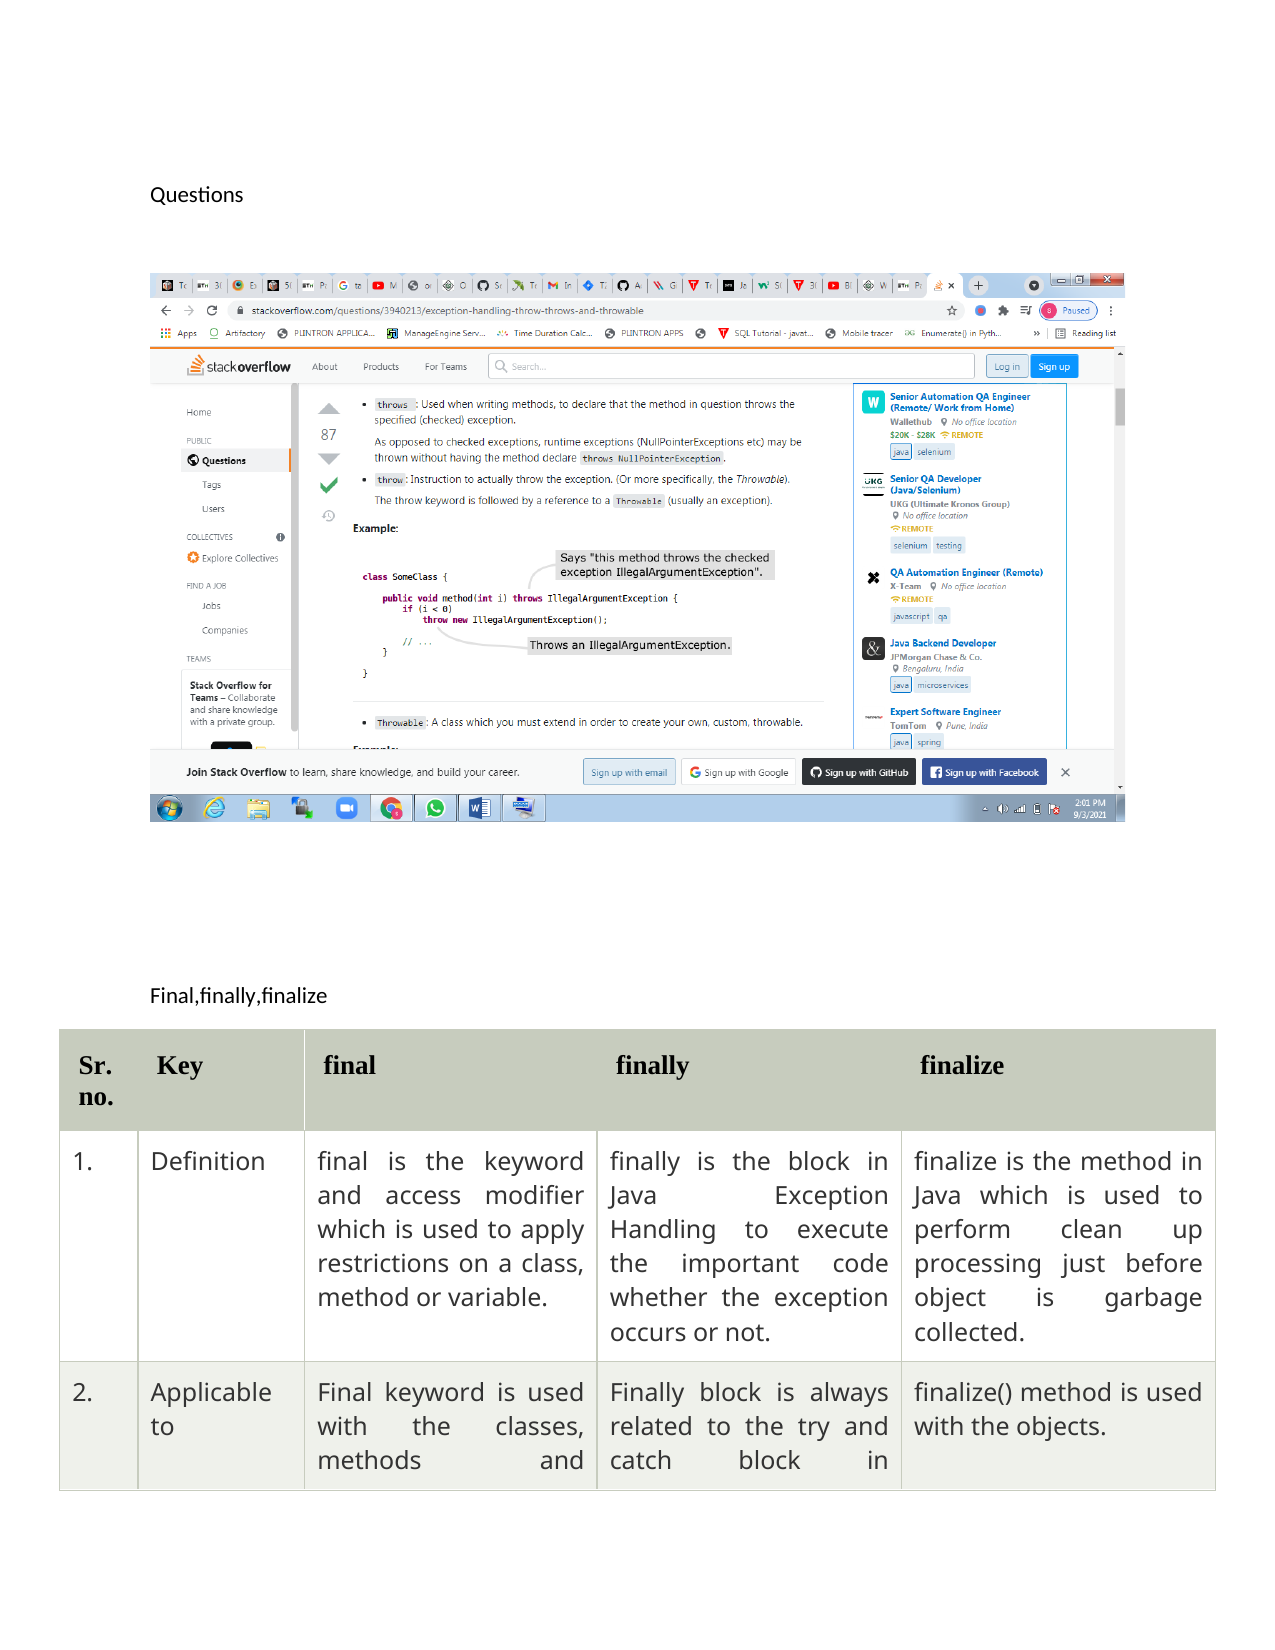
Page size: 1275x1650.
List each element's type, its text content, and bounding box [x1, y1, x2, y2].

text Questions [150, 150, 1125, 208]
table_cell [305, 1362, 596, 1489]
text Final,finally,finalize [150, 982, 1125, 1009]
table_header finalize [901, 1030, 1215, 1130]
table_cell finally is the block in Java Exception Handling to execute the important code whether the exception occurs or not. [598, 1131, 901, 1361]
table_header Key [138, 1030, 304, 1130]
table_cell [598, 1362, 901, 1489]
table_header final [305, 1030, 597, 1130]
table_cell 2. [60, 1362, 137, 1489]
table_cell final is the keyword and access modifier which is used to apply restrictions on a class, method or variable. [305, 1131, 596, 1361]
table_cell Applicable to [139, 1362, 304, 1489]
table_cell Definition [139, 1131, 304, 1361]
table_cell 1. [60, 1131, 137, 1361]
table_header Sr. no. [60, 1030, 138, 1130]
picture [150, 273, 1125, 822]
table_header finally [597, 1030, 901, 1130]
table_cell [902, 1362, 1215, 1489]
table_cell finalize is the method in Java which is used to perform clean up processing just before object is garbage collected. [902, 1131, 1215, 1361]
